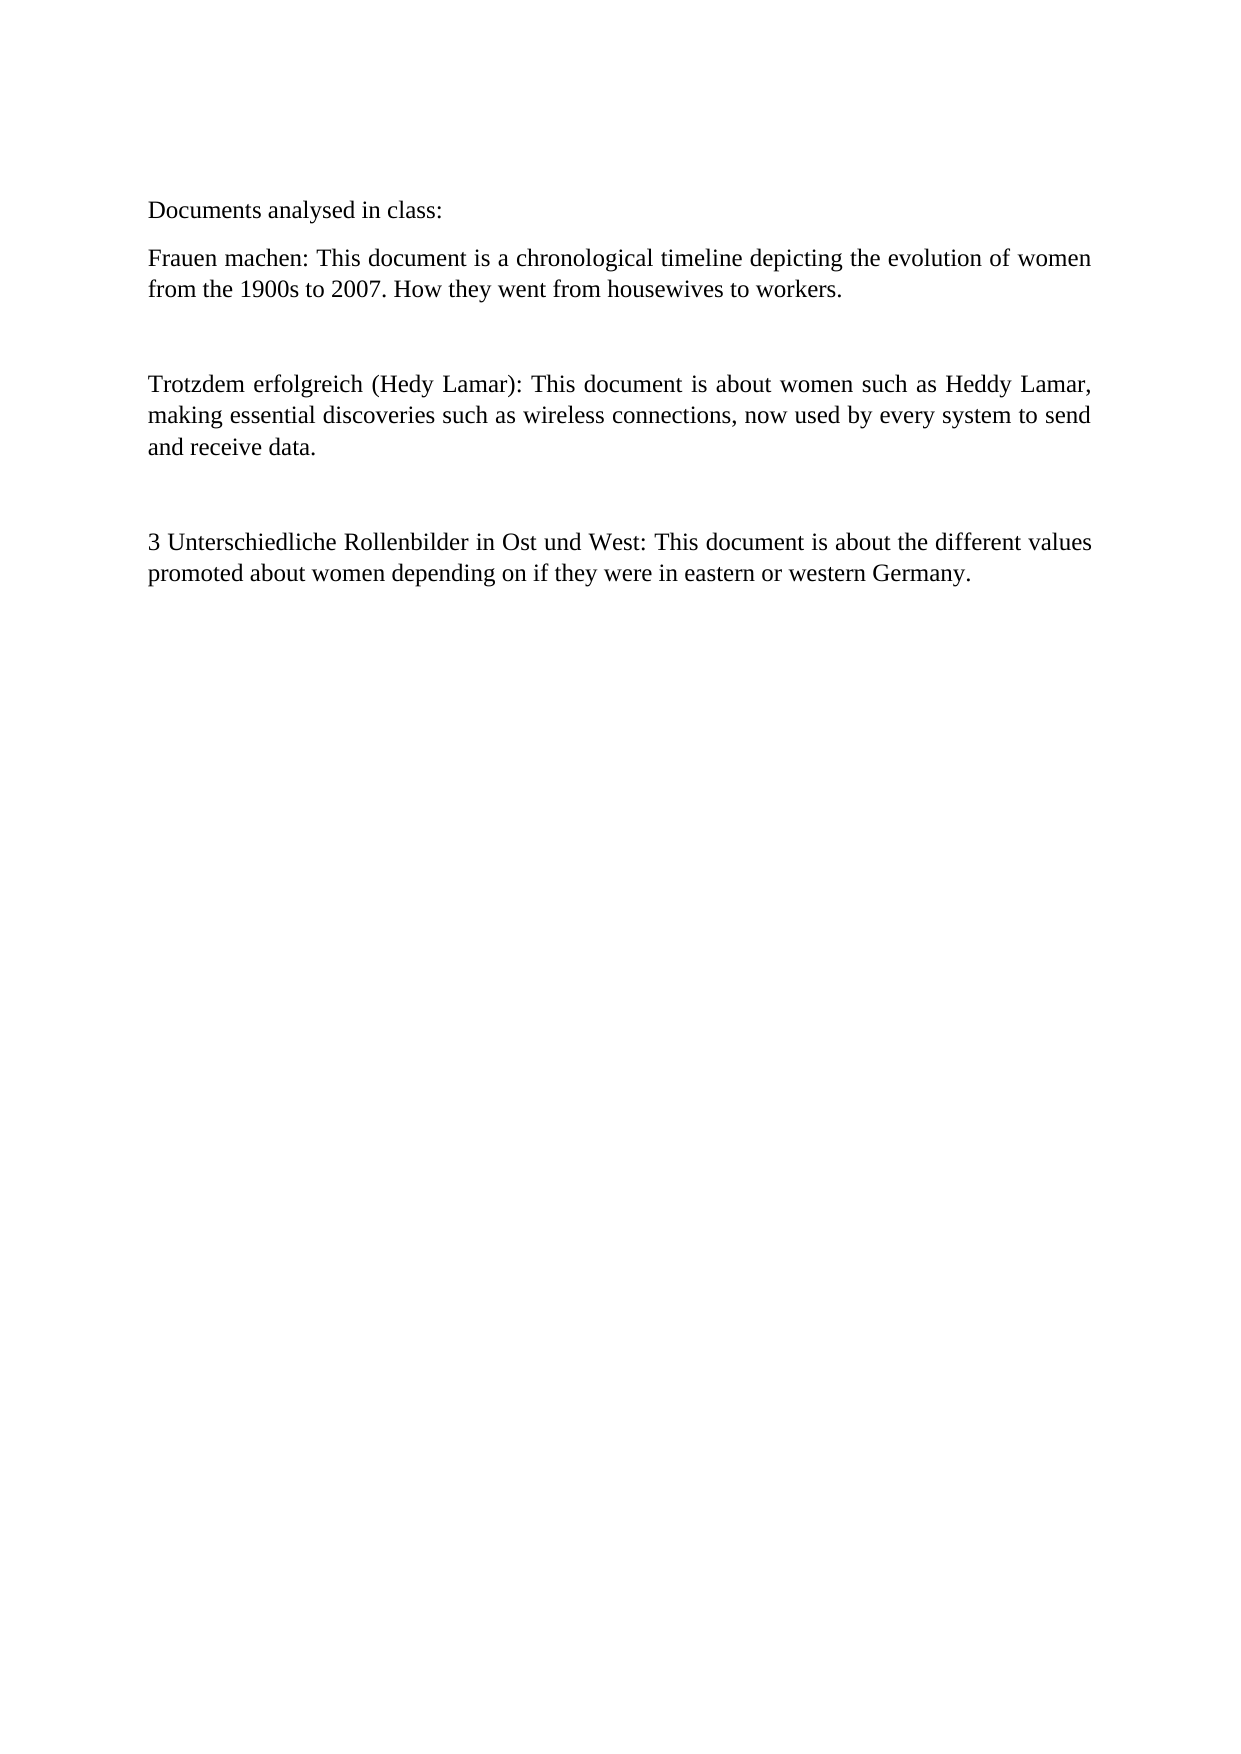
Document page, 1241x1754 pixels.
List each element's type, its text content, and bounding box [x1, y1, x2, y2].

text Documents analysed in class: [148, 195, 1093, 224]
text Frauen machen: This document is a chronological timeline depicting the evolution of women from the 1900s to 2007. How they went from housewives to workers. [148, 243, 1093, 303]
text 3 Unterschiedliche Rollenbilder in Ost und West: This document is about the different values promoted about women depending on if they were in eastern or western Germany. [148, 527, 1093, 587]
text Trotzdem erfolgreich (Hedy Lamar): This document is about women such as Heddy Lamar, making essential discoveries such as wireless connections, now used by every system to send and receive data. [148, 369, 1093, 460]
